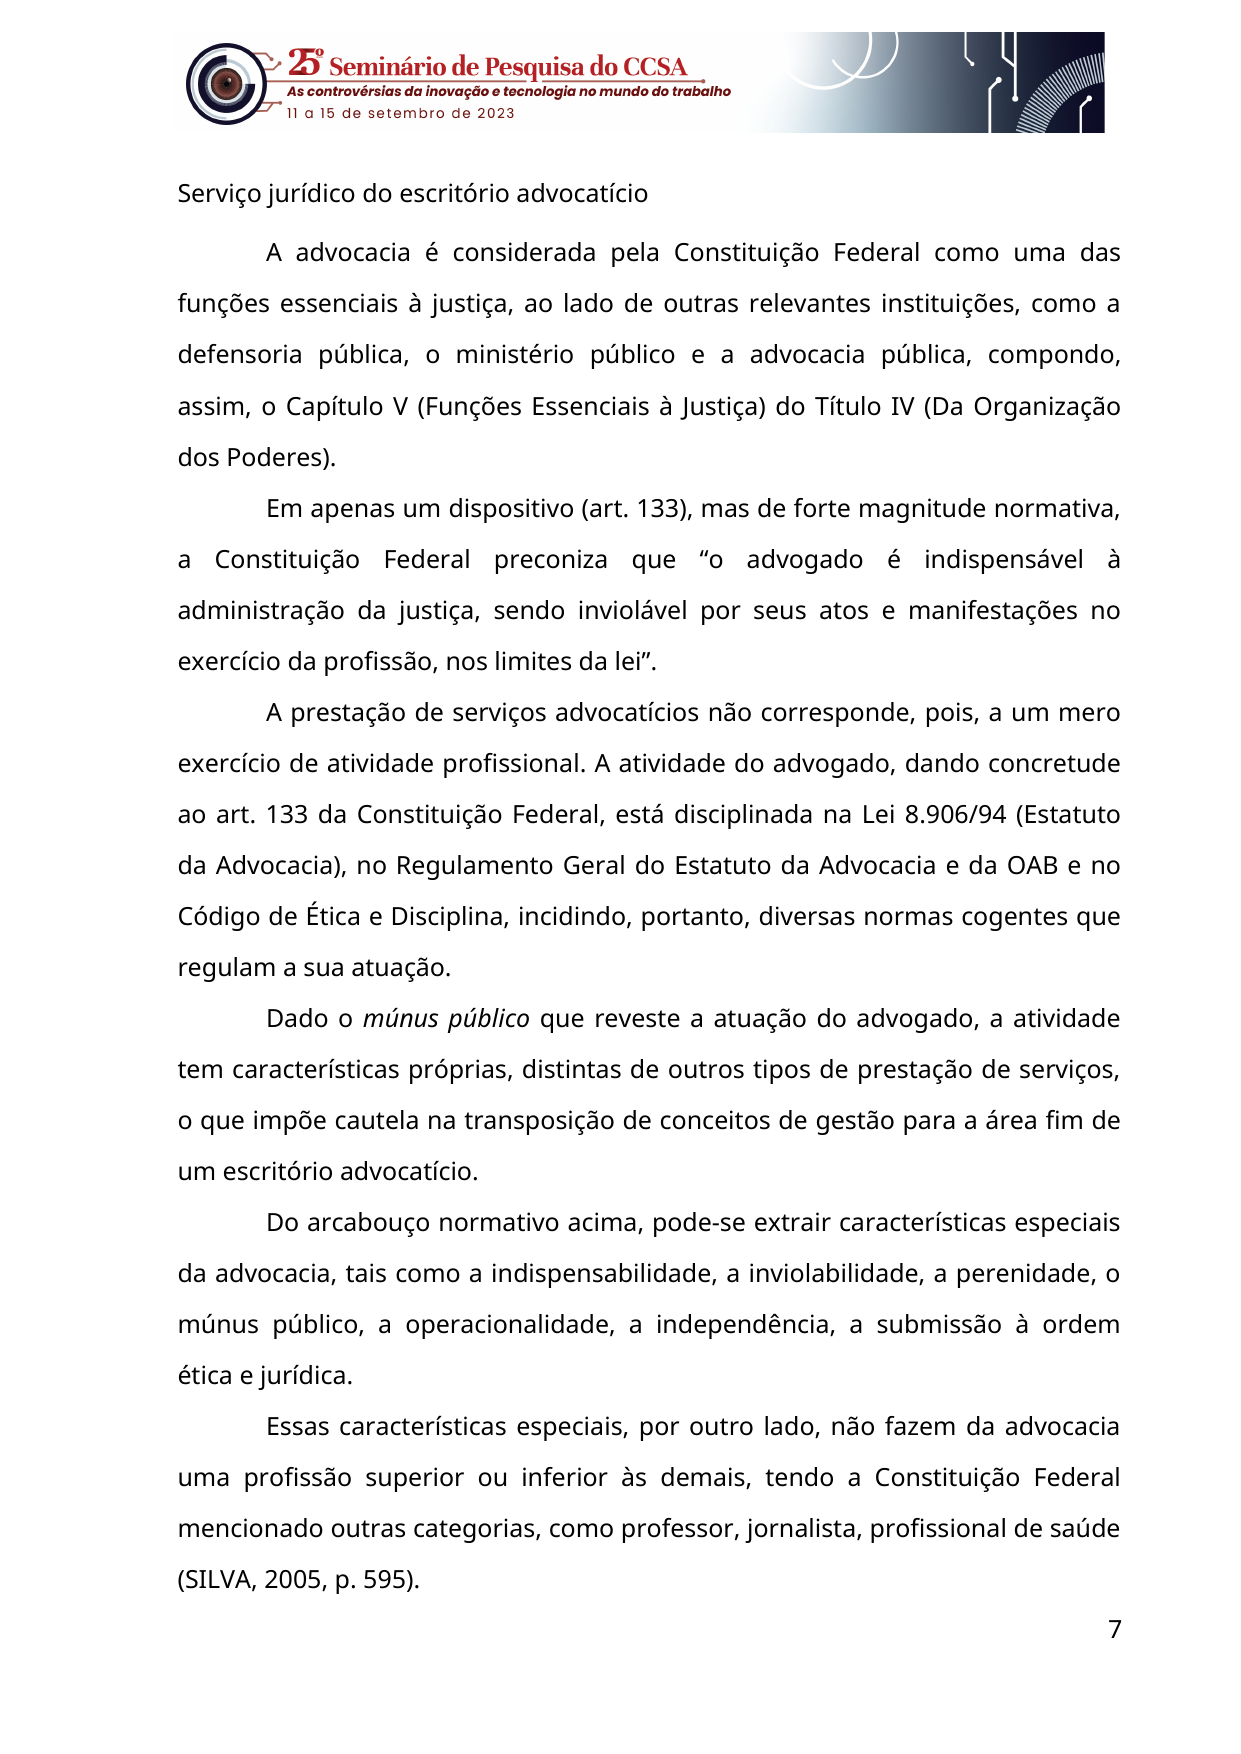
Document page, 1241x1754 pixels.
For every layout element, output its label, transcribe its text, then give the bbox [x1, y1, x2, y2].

text A prestação de serviços advocatícios não corresponde, pois, a um mero exercício de atividade profissional. A atividade do advogado, dando concretude ao art. 133 da Constituição Federal, está disciplinada na Lei 8.906/94 (Estatuto da Advocacia), no Regulamento Geral do Estatuto da Advocacia e da OAB e no Código de Ética e Disciplina, incidindo, portanto, diversas normas cogentes que regulam a sua atuação. [177, 694, 1122, 984]
text Dado o múnus público que reveste a atuação do advogado, a atividade tem características próprias, distintas de outros tipos de prestação de serviços, o que impõe cautela na transposição de conceitos de gestão para a área fim de um escritório advocatício. [177, 1001, 1122, 1188]
text Em apenas um dispositivo (art. 133), mas de forte magnitude normativa, a Constituição Federal preconiza que “o advogado é indispensável à administração da justiça, sendo inviolável por seus atos e manifestações no exercício da profissão, nos limites da lei”. [177, 490, 1122, 677]
text A advocacia é considerada pela Constituição Federal como uma das funções essenciais à justiça, ao lado de outras relevantes instituições, como a defensoria pública, o ministério público e a advocacia pública, compondo, assim, o Capítulo V (Funções Essenciais à Justiça) do Título IV (Da Organização dos Poderes). [177, 235, 1122, 473]
subtitle Serviço jurídico do escritório advocatício [177, 176, 1122, 210]
text Essas características especiais, por outro lado, não fazem da advocacia uma profissão superior ou inferior às demais, tendo a Constituição Federal mencionado outras categorias, como professor, jornalista, profissional de saúde (SILVA, 2005, p. 595). [177, 1409, 1122, 1596]
picture [173, 32, 1105, 133]
text Do arcabouço normativo acima, pode-se extrair características especiais da advocacia, tais como a indispensabilidade, a inviolabilidade, a perenidade, o múnus público, a operacionalidade, a independência, a submissão à ordem ética e jurídica. [177, 1205, 1122, 1392]
